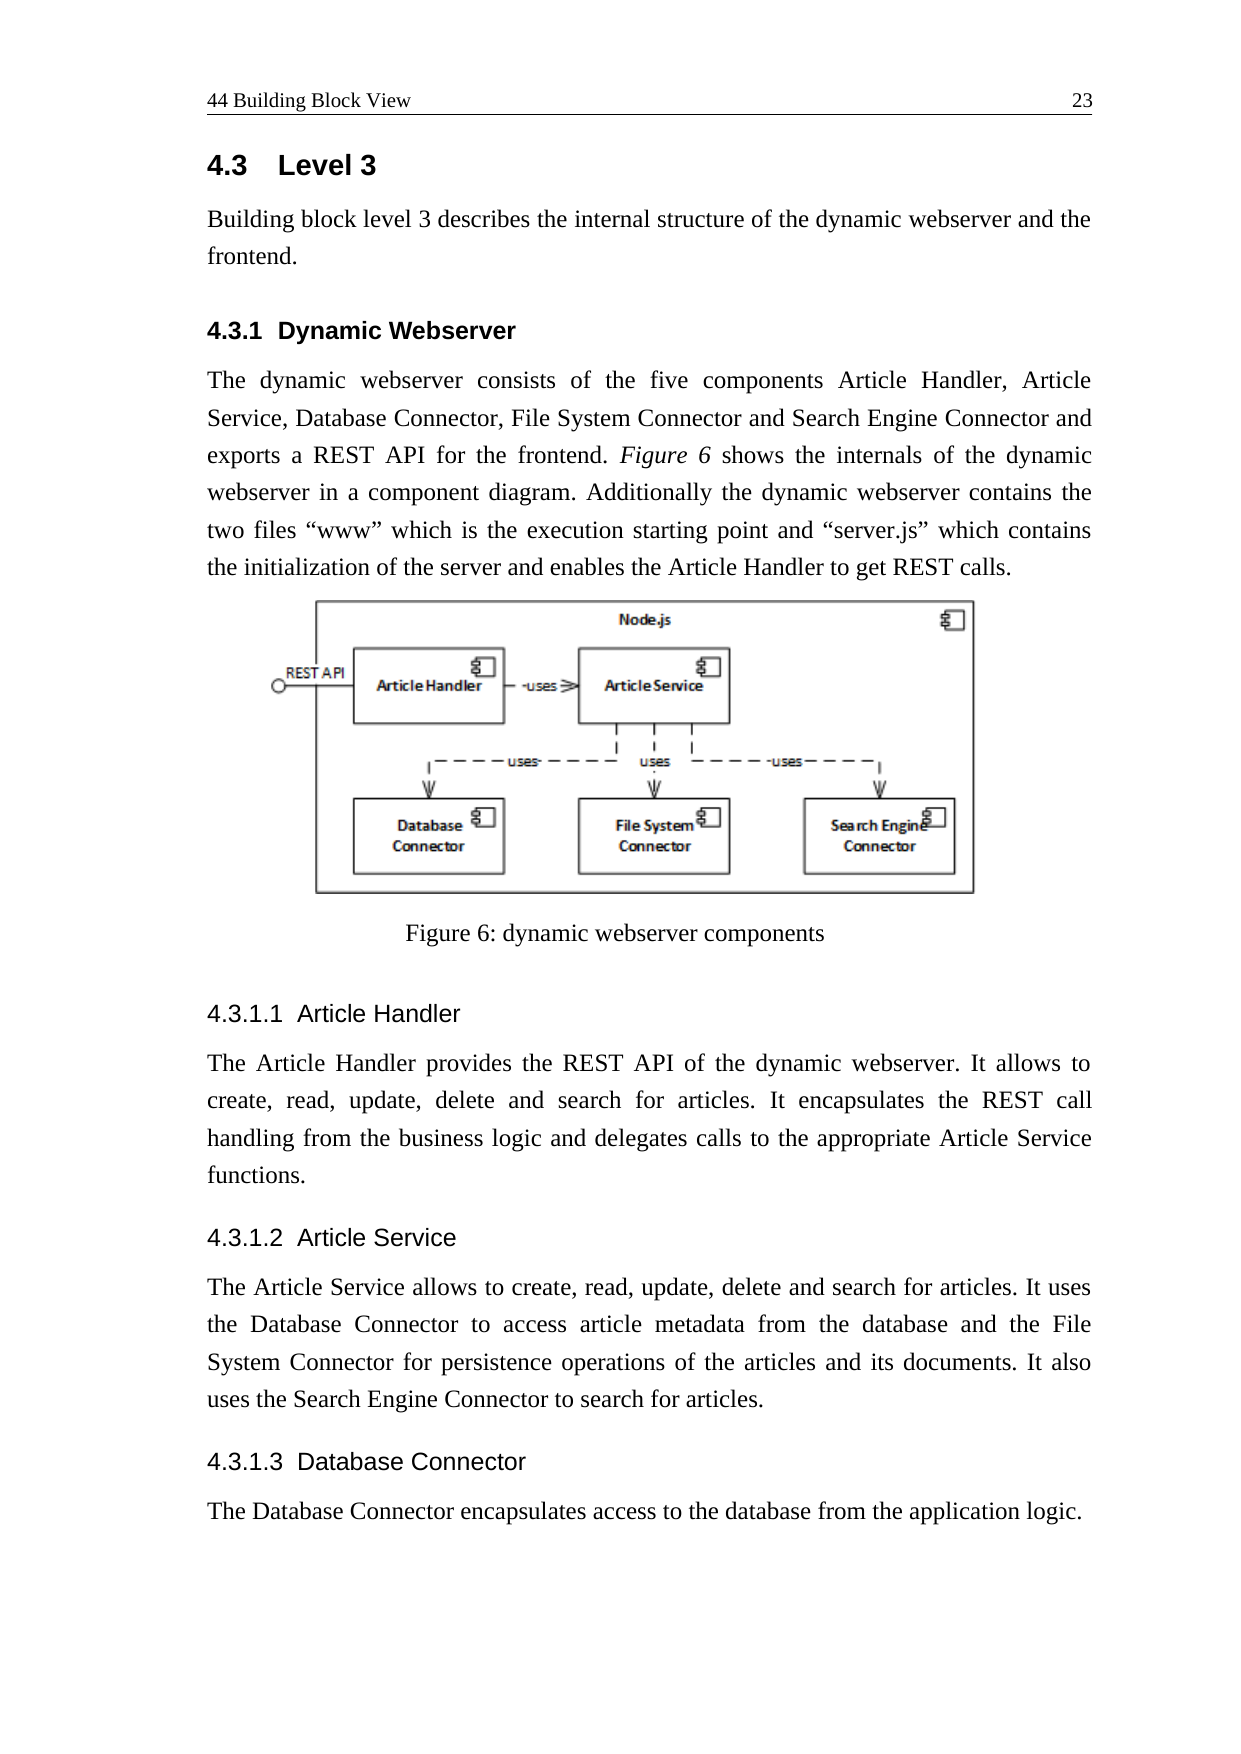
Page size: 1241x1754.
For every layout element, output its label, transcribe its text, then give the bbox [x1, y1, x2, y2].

subtitle Dynamic Webserver [207, 316, 1092, 344]
picture [270, 600, 976, 894]
text The Article Handler provides the REST API of the dynamic webserver. It allows to create, read, update, delete and search for articles. It encapsulates the REST call handling from the business logic and delegates calls to the appropriate Article Service functions. [207, 1048, 1092, 1189]
subtitle Level 3 [207, 148, 1092, 181]
text The dynamic webserver consists of the five components Article Handler, Article Service, Database Connector, File System Connector and Search Engine Connector and exports a REST API for the frontend. Figure 6 shows the internals of the dynamic webserver in a component diagram. Additionally the dynamic webserver contains the two files “www” which is the execution starting point and “server.js” which contains the initialization of the server and enables the Article Handler to get REST calls. [207, 366, 1092, 581]
subtitle Database Connector [207, 1446, 1092, 1475]
subtitle Article Service [207, 1222, 1092, 1251]
text Building block level 3 describes the internal structure of the dynamic webserver and the frontend. [207, 204, 1092, 270]
text The Database Connector encapsulates access to the database from the application logic. [207, 1496, 1092, 1525]
text The Article Service allows to create, read, update, delete and search for articles. It uses the Database Connector to access article metadata from the database and the File System Connector for persistence operations of the articles and its documents. It also uses the Search Engine Connector to search for articles. [207, 1272, 1092, 1413]
